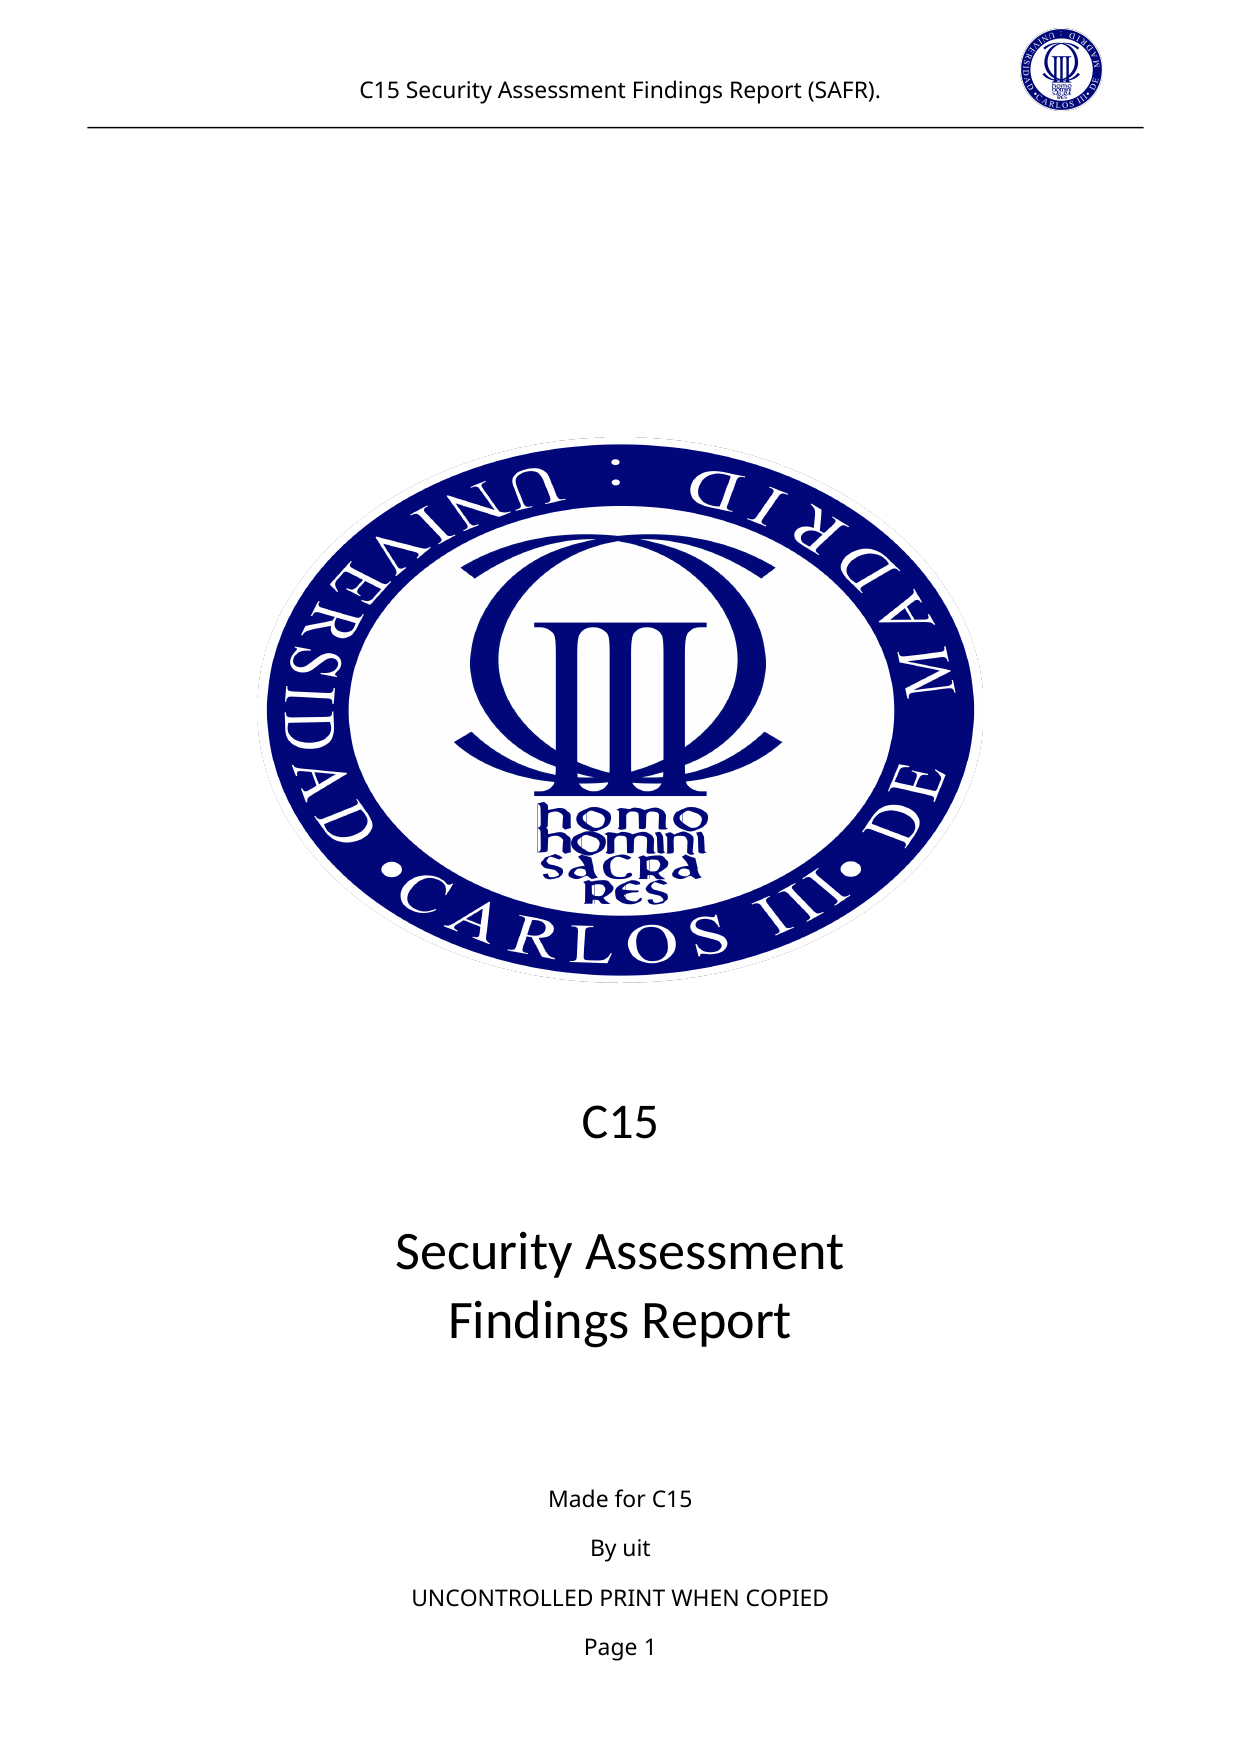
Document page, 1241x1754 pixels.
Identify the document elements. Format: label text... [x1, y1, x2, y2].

picture [257, 437, 983, 983]
picture [1020, 28, 1103, 111]
text Security Assessment Findings Report [87, 1217, 1153, 1352]
text C15 [87, 1090, 1153, 1151]
